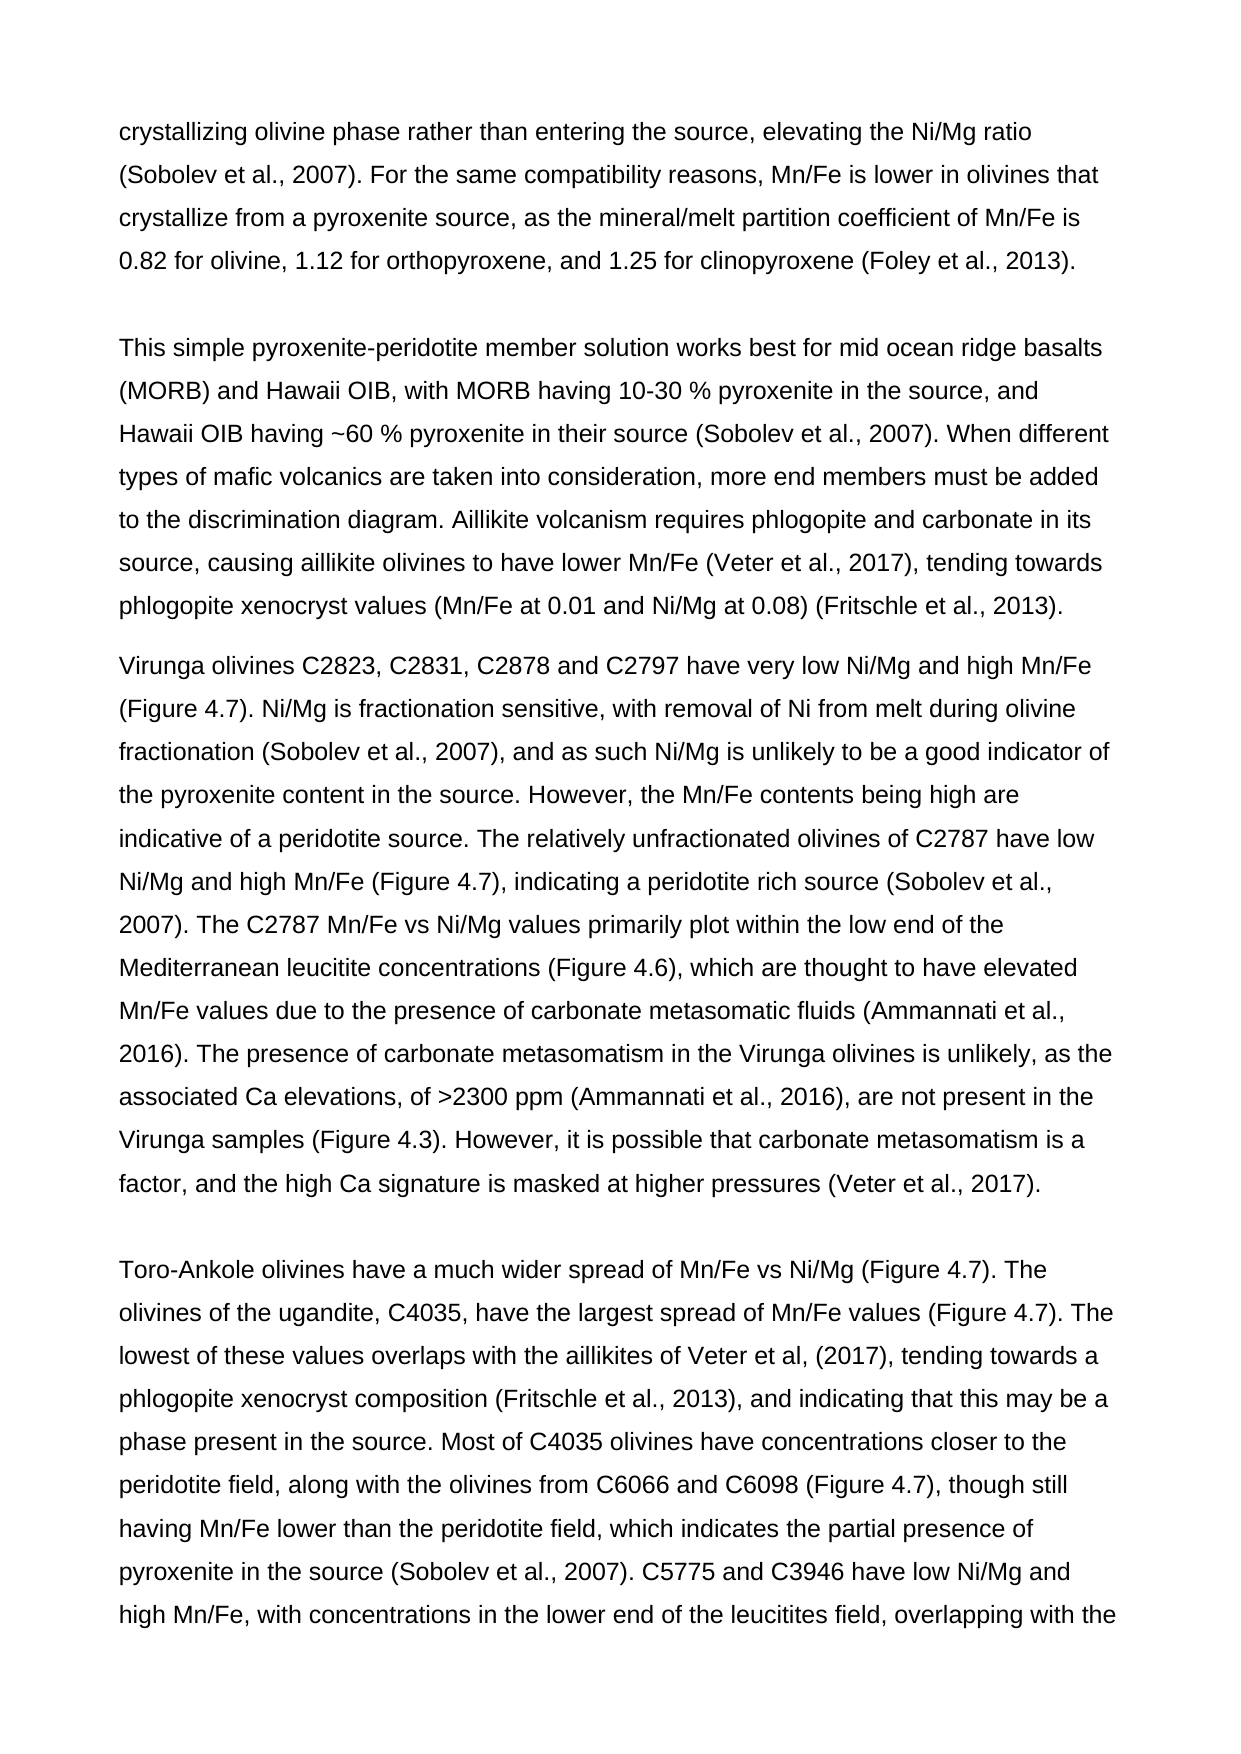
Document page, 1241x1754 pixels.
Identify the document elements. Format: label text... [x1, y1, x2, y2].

text This simple pyroxenite-peridotite member solution works best for mid ocean ridge basalts (MORB) and Hawaii OIB, with MORB having 10-30 % pyroxenite in the source, and Hawaii OIB having ~60 % pyroxenite in their source (Sobolev et al., 2007). When different types of mafic volcanics are taken into consideration, more end members must be added to the discrimination diagram. Aillikite volcanism requires phlogopite and carbonate in its source, causing aillikite olivines to have lower Mn/Fe (Veter et al., 2017), tending towards phlogopite xenocryst values (Mn/Fe at 0.01 and Ni/Mg at 0.08) (Fritschle et al., 2013). [118, 332, 1112, 620]
text crystallizing olivine phase rather than entering the source, elevating the Ni/Mg ratio (Sobolev et al., 2007). For the same compatibility reasons, Mn/Fe is lower in olivines that crystallize from a pyroxenite source, as the mineral/melt partition coefficient of Mn/Fe is [118, 117, 1101, 232]
text Virunga olivines C2823, C2831, C2878 and C2797 have very low Ni/Mg and high Mn/Fe (Figure 4.7). Ni/Mg is fractionation sensitive, with removal of Ni from melt during olivine fractionation (Sobolev et al., 2007), and as such Ni/Mg is unlikely to be a good indicator of the pyroxenite content in the source. However, the Mn/Fe contents being high are indicative of a peridotite source. The relatively unfractionated olivines of C2787 have low Ni/Mg and high Mn/Fe (Figure 4.7), indicating a peridotite rich source (Sobolev et al., 2007). The C2787 Mn/Fe vs Ni/Mg values primarily plot within the low end of the Mediterranean leucitite concentrations (Figure 4.6), which are thought to have elevated Mn/Fe values due to the presence of carbonate metasomatic fluids (Ammannati et al., 2016). The presence of carbonate metasomatism in the Virunga olivines is unlikely, as the associated Ca elevations, of >2300 ppm (Ammannati et al., 2016), are not present in the Virunga samples (Figure 4.3). However, it is possible that carbonate metasomatism is a factor, and the high Ca signature is masked at higher pressures (Veter et al., 2017). [118, 651, 1115, 1197]
text 0.82 for olivine, 1.12 for orthopyroxene, and 1.25 for clinopyroxene (Foley et al., 2013). [118, 246, 1240, 275]
text Toro-Ankole olivines have a much wider spread of Mn/Fe vs Ni/Mg (Figure 4.7). The olivines of the ugandite, C4035, have the largest spread of Mn/Fe values (Figure 4.7). The lowest of these values overlaps with the aillikites of Veter et al, (2017), tending towards a phlogopite xenocryst composition (Fritschle et al., 2013), and indicating that this may be a phase present in the source. Most of C4035 olivines have concentrations closer to the peridotite field, along with the olivines from C6066 and C6098 (Figure 4.7), though still having Mn/Fe lower than the peridotite field, which indicates the partial presence of pyroxenite in the source (Sobolev et al., 2007). C5775 and C3946 have low Ni/Mg and high Mn/Fe, with concentrations in the lower end of the leucitites field, overlapping with the [118, 1255, 1119, 1628]
